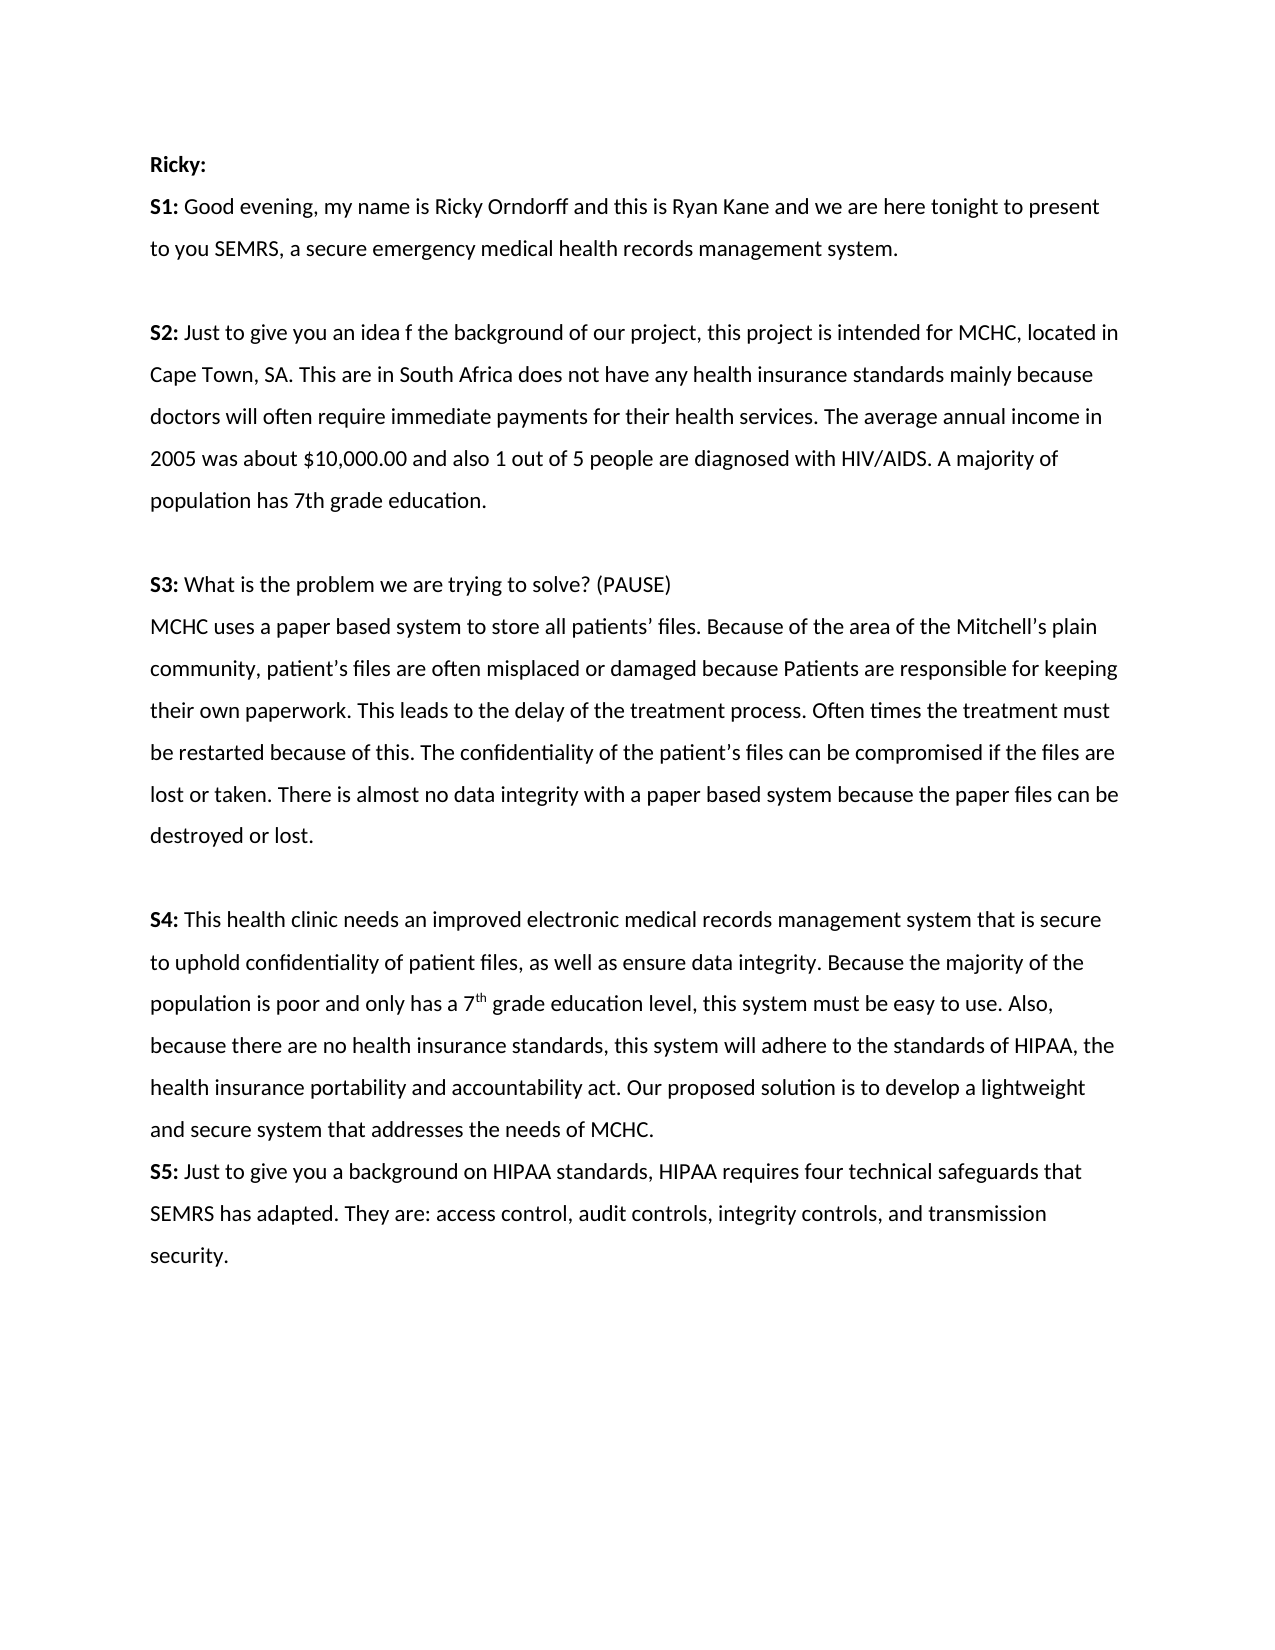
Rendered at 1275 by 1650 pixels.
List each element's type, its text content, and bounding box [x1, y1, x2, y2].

text S5: Just to give you a background on HIPAA standards, HIPAA requires four technical safeguards that SEMRS has adapted. They are: access control, audit controls, integrity controls, and transmission security. [150, 1157, 1125, 1269]
text Ricky: [150, 150, 1125, 178]
text S3: What is the problem we are trying to solve? (PAUSE) [150, 570, 1125, 598]
text S1: Good evening, my name is Ricky Orndorff and this is Ryan Kane and we are here tonight to present to you SEMRS, a secure emergency medical health records management system. [150, 192, 1125, 262]
text S2: Just to give you an idea f the background of our project, this project is intended for MCHC, located in Cape Town, SA. This are in South Africa does not have any health insurance standards mainly because doctors will often require immediate payments for their health services. The average annual income in 2005 was about $10,000.00 and also 1 out of 5 people are diagnosed with HIV/AIDS. A majority of population has 7th grade education. [150, 318, 1125, 514]
text MCHC uses a paper based system to store all patients’ files. Because of the area of the Mitchell’s plain community, patient’s files are often misplaced or damaged because Patients are responsible for keeping their own paperwork. This leads to the delay of the treatment process. Often times the treatment must be restarted because of this. The confidentiality of the patient’s files can be compromised if the files are lost or taken. There is almost no data integrity with a paper based system because the paper files can be destroyed or lost. [150, 612, 1125, 850]
text S4: This health clinic needs an improved electronic medical records management system that is secure to uphold confidentiality of patient files, as well as ensure data integrity. Because the majority of the population is poor and only has a 7th grade education level, this system must be easy to use. Also, because there are no health insurance standards, this system will adhere to the standards of HIPAA, the health insurance portability and accountability act. Our proposed solution is to develop a lightweight and secure system that addresses the needs of MCHC. [150, 906, 1125, 1143]
